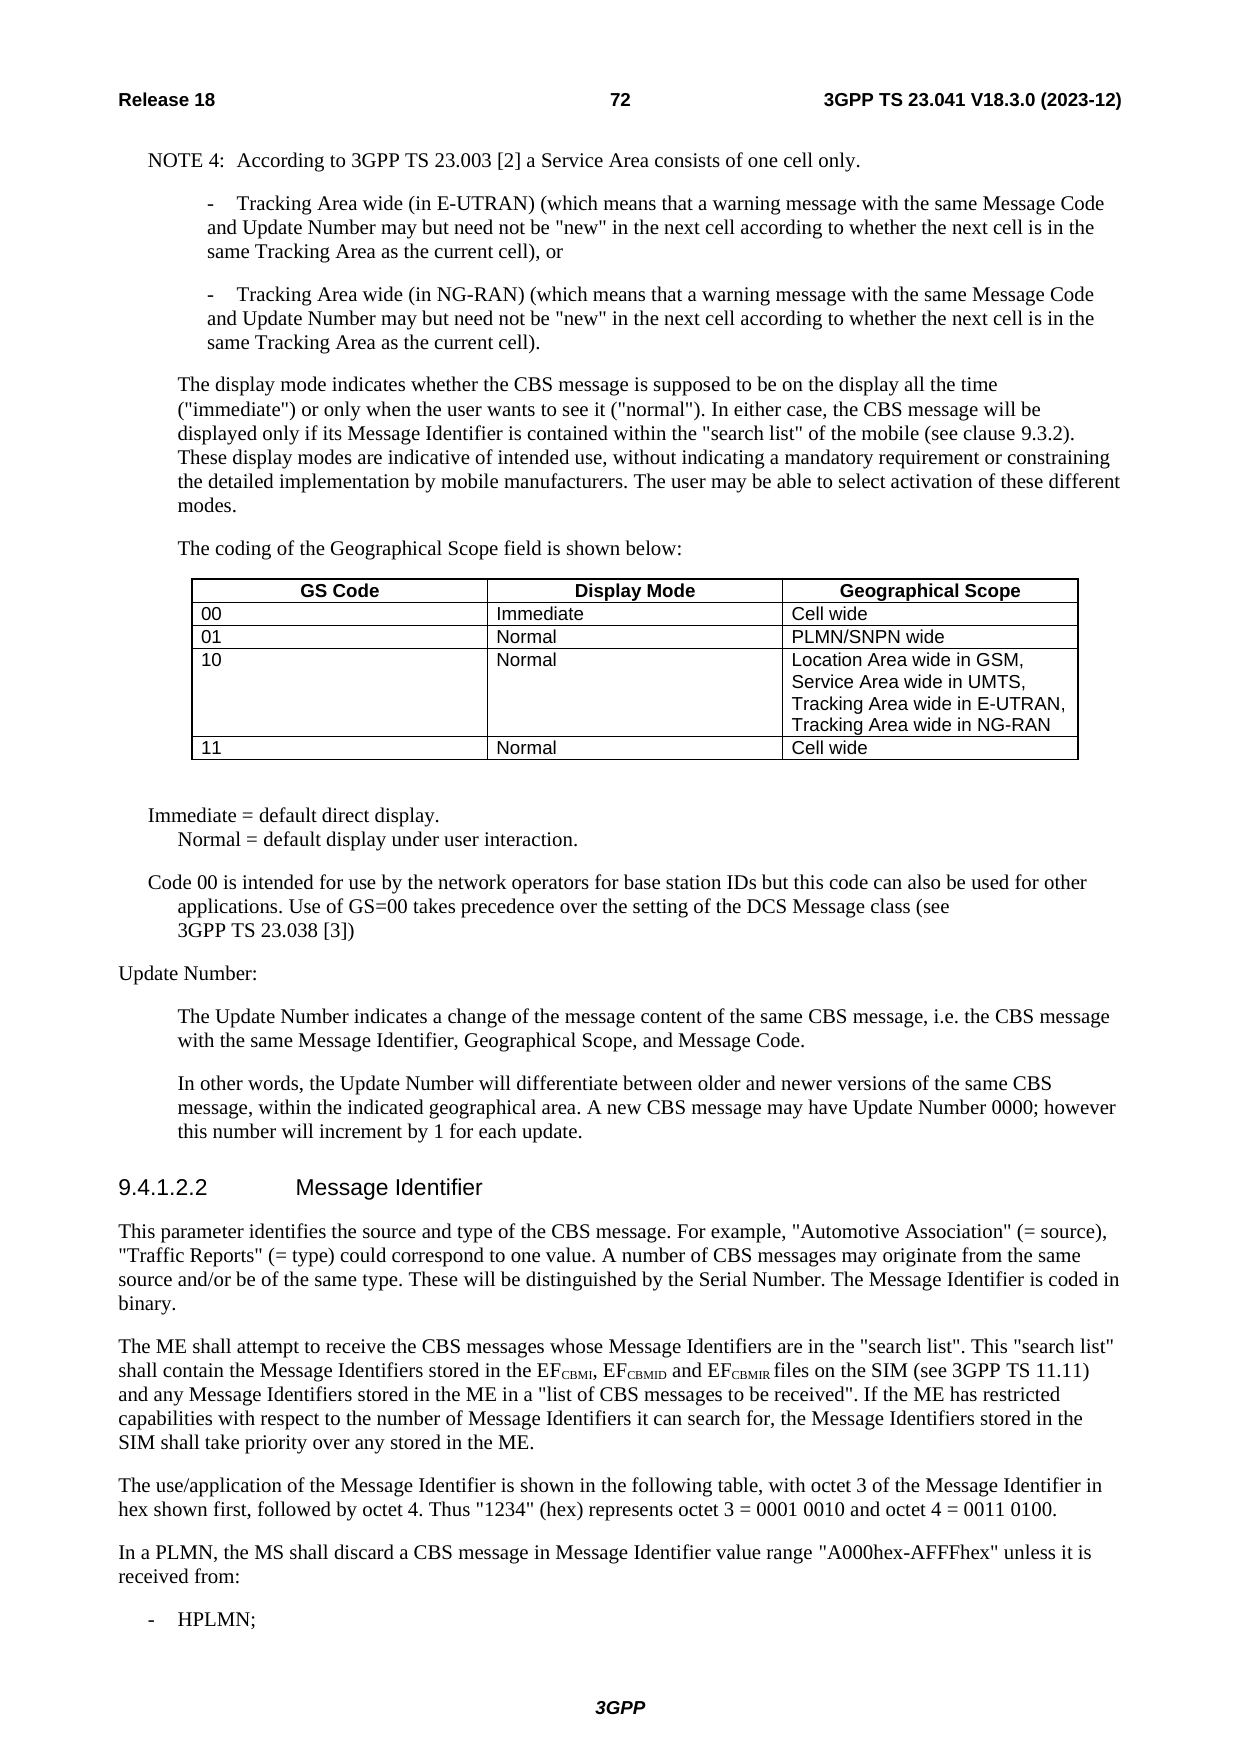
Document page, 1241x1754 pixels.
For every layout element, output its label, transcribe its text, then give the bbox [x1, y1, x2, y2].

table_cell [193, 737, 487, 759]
text - HPLMN; [148, 1607, 1122, 1631]
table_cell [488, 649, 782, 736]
text Code 00 is intended for use by the network operators for base station IDs but this code can also be used for other applications. Use of GS=00 takes precedence over the setting of the DCS Message class (see 3GPP TS 23.038 [3]) [148, 870, 1122, 942]
subtitle 9.4.1.2.2 Message Identifier [118, 1174, 1122, 1200]
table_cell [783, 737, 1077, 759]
text NOTE 4: According to 3GPP TS 23.003 [2] a Service Area consists of one cell only. [148, 148, 1122, 172]
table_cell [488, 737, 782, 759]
text This parameter identifies the source and type of the CBS message. For example, "Automotive Association" (= source), "Traffic Reports" (= type) could correspond to one value. A number of CBS messages may originate from the same source and/or be of the same type. These will be distinguished by the Serial Number. The Message Identifier is coded in binary. [118, 1219, 1122, 1315]
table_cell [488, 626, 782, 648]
text In a PLMN, the MS shall discard a CBS message in Message Identifier value range "A000hex-AFFFhex" unless it is received from: [118, 1540, 1122, 1588]
text The ME shall attempt to receive the CBS messages whose Message Identifiers are in the "search list". This "search list" shall contain the Message Identifiers stored in the EFCBMI, EFCBMID and EFCBMIR files on the SIM (see 3GPP TS 11.11) and any Message Identifiers stored in the ME in a "list of CBS messages to be received". If the ME has restricted capabilities with respect to the number of Message Identifiers it can search for, the Message Identifiers stored in the SIM shall take priority over any stored in the ME. [118, 1334, 1122, 1454]
text - Tracking Area wide (in E-UTRAN) (which means that a warning message with the same Message Code and Update Number may but need not be "new" in the next cell according to whether the next cell is in the same Tracking Area as the current cell), or [207, 191, 1122, 263]
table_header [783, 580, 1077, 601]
text Update Number: [118, 961, 1122, 985]
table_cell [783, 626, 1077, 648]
text - Tracking Area wide (in NG-RAN) (which means that a warning message with the same Message Code and Update Number may but need not be "new" in the next cell according to whether the next cell is in the same Tracking Area as the current cell). [207, 281, 1122, 354]
list The coding of the Geographical Scope field is shown below: [177, 536, 1122, 559]
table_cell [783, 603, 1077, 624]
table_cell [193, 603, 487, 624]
text The Update Number indicates a change of the message content of the same CBS message, i.e. the CBS message with the same Message Identifier, Geographical Scope, and Message Code. [148, 1004, 1122, 1052]
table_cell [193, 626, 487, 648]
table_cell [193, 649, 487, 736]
text Immediate = default direct display. Normal = default display under user interaction. [148, 803, 1122, 851]
list The display mode indicates whether the CBS message is supposed to be on the display all the time ("immediate") or only when the user wants to see it ("normal"). In either case, the CBS message will be displayed only if its Message Identifier is contained within the "search list" of the mobile (see clause 9.3.2). These display modes are indicative of intended use, without indicating a mandatory requirement or constraining the detailed implementation by mobile manufacturers. The user may be able to select activation of these different modes. [148, 372, 1122, 517]
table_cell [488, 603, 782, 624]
text The use/application of the Message Identifier is shown in the following table, with octet 3 of the Message Identifier in hex shown first, followed by octet 4. Thus "1234" (hex) represents octet 3 = 0001 0010 and octet 4 = 0011 0100. [118, 1473, 1122, 1521]
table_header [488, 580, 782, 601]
text In other words, the Update Number will differentiate between older and newer versions of the same CBS message, within the indicated geographical area. A new CBS message may have Update Number 0000; however this number will increment by 1 for each update. [148, 1071, 1122, 1143]
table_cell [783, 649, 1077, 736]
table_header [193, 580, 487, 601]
